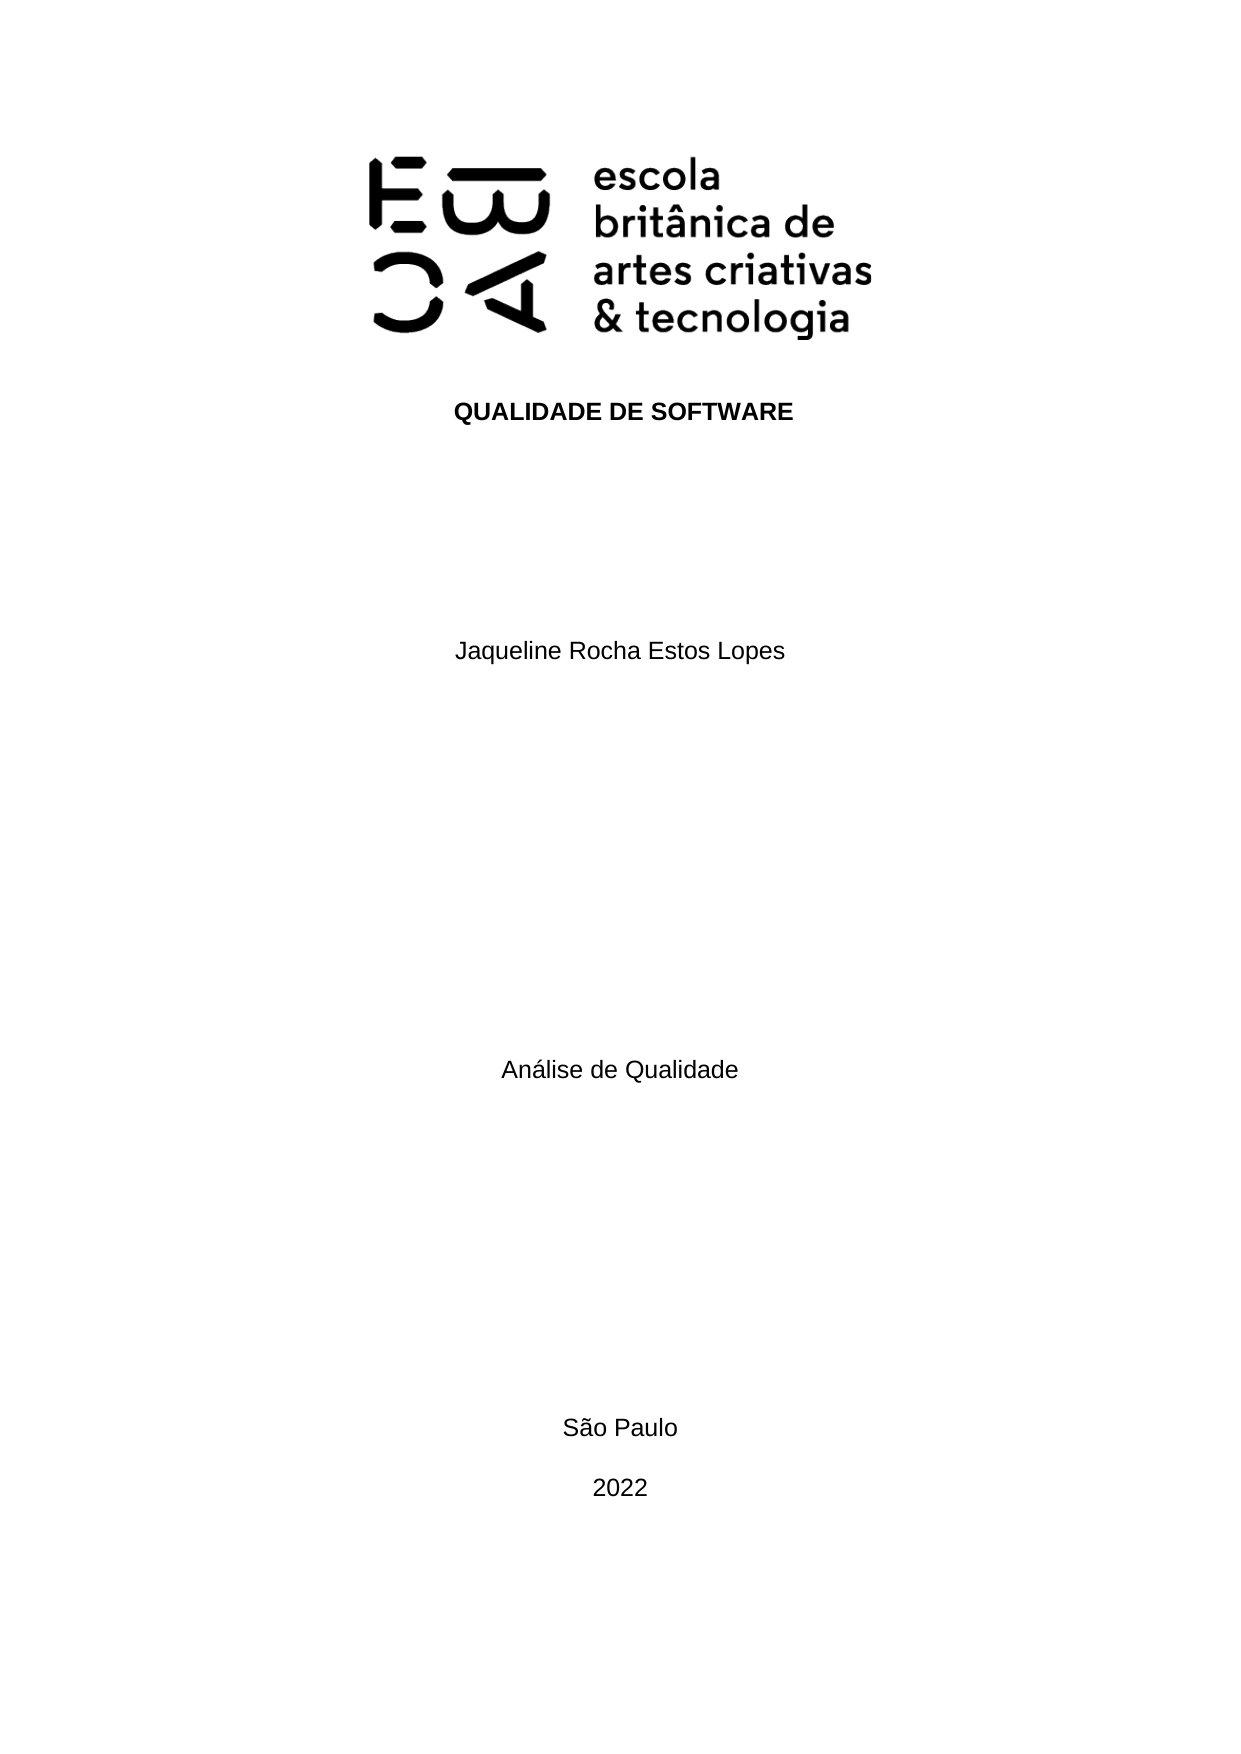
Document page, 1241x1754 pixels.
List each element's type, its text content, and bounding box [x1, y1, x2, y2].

text Jaqueline Rocha Estos Lopes [177, 636, 1063, 665]
text São Paulo [177, 1413, 1063, 1442]
picture [369, 147, 872, 340]
text Análise de Qualidade [177, 1055, 1063, 1083]
text 2022 [177, 1473, 1063, 1502]
text QUALIDADE DE SOFTWARE [177, 397, 1063, 426]
